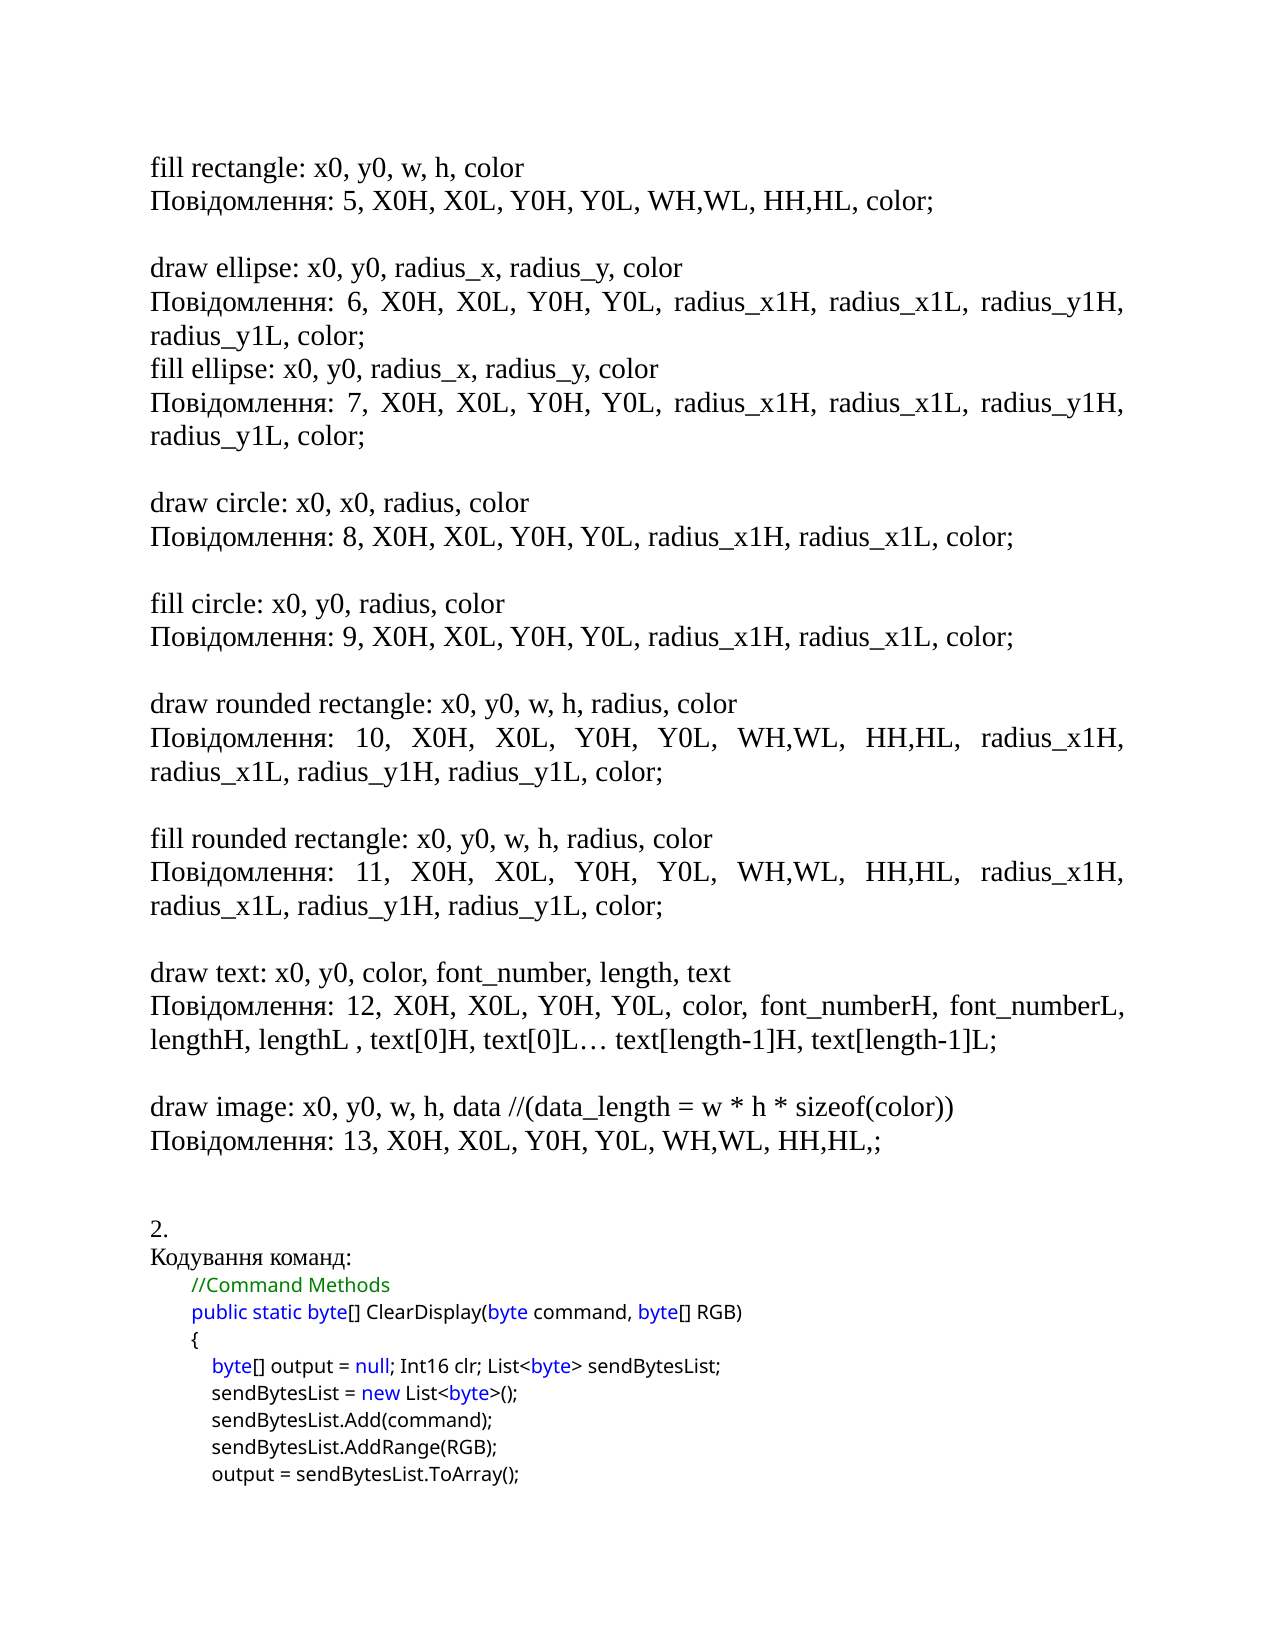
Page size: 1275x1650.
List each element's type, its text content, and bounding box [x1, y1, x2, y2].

text Повідомлення: 12, X0H, X0L, Y0H, Y0L, color, font_numberH, font_numberL, lengthH, lengthL , text[0]H, text[0]L… text[length-1]H, text[length-1]L; [150, 988, 1125, 1056]
text Повідомлення: 8, X0H, X0L, Y0H, Y0L, radius_x1H, radius_x1L, color; [150, 519, 1125, 552]
text sendBytesList.AddRange(RGB); [150, 1433, 1125, 1460]
text 2. [150, 1214, 1125, 1242]
text byte[] output = null; Int16 clr; List<byte> sendBytesList; [150, 1352, 1125, 1379]
text draw image: x0, y0, w, h, data //(data_length = w * h * sizeof(color)) [150, 1089, 1125, 1123]
text Повідомлення: 13, X0H, X0L, Y0H, Y0L, WH,WL, HH,HL,; [150, 1123, 1125, 1156]
text public static byte[] ClearDisplay(byte command, byte[] RGB) [150, 1298, 1125, 1325]
text { [150, 1325, 1125, 1352]
text Повідомлення: 7, X0H, X0L, Y0H, Y0L, radius_x1H, radius_x1L, radius_y1H, radius_y1L, color; [150, 385, 1125, 452]
text Повідомлення: 9, X0H, X0L, Y0H, Y0L, radius_x1H, radius_x1L, color; [150, 619, 1125, 653]
text draw text: x0, y0, color, font_number, length, text [150, 955, 1125, 988]
text fill ellipse: x0, y0, radius_x, radius_y, color [150, 351, 1125, 385]
text draw ellipse: x0, y0, radius_x, radius_y, color [150, 251, 1125, 284]
text sendBytesList.Add(command); [150, 1406, 1125, 1433]
text Повідомлення: 11, X0H, X0L, Y0H, Y0L, WH,WL, HH,HL, radius_x1H, radius_x1L, radius_y1H, radius_y1L, color; [150, 854, 1125, 921]
text output = sendBytesList.ToArray(); [150, 1460, 1125, 1487]
text Повідомлення: 6, X0H, X0L, Y0H, Y0L, radius_x1H, radius_x1L, radius_y1H, radius_y1L, color; [150, 284, 1125, 351]
text fill rounded rectangle: x0, y0, w, h, radius, color [150, 821, 1125, 854]
text Повідомлення: 10, X0H, X0L, Y0H, Y0L, WH,WL, HH,HL, radius_x1H, radius_x1L, radius_y1H, radius_y1L, color; [150, 720, 1125, 787]
text fill rectangle: x0, y0, w, h, color [150, 150, 1125, 183]
text fill circle: x0, y0, radius, color [150, 586, 1125, 619]
text draw rounded rectangle: x0, y0, w, h, radius, color [150, 687, 1125, 720]
text Повідомлення: 5, X0H, X0L, Y0H, Y0L, WH,WL, HH,HL, color; [150, 183, 1125, 217]
text sendBytesList = new List<byte>(); [150, 1379, 1125, 1406]
text draw circle: x0, x0, radius, color [150, 485, 1125, 519]
text Кодування команд: [150, 1242, 1125, 1271]
text //Command Methods [150, 1271, 1125, 1298]
